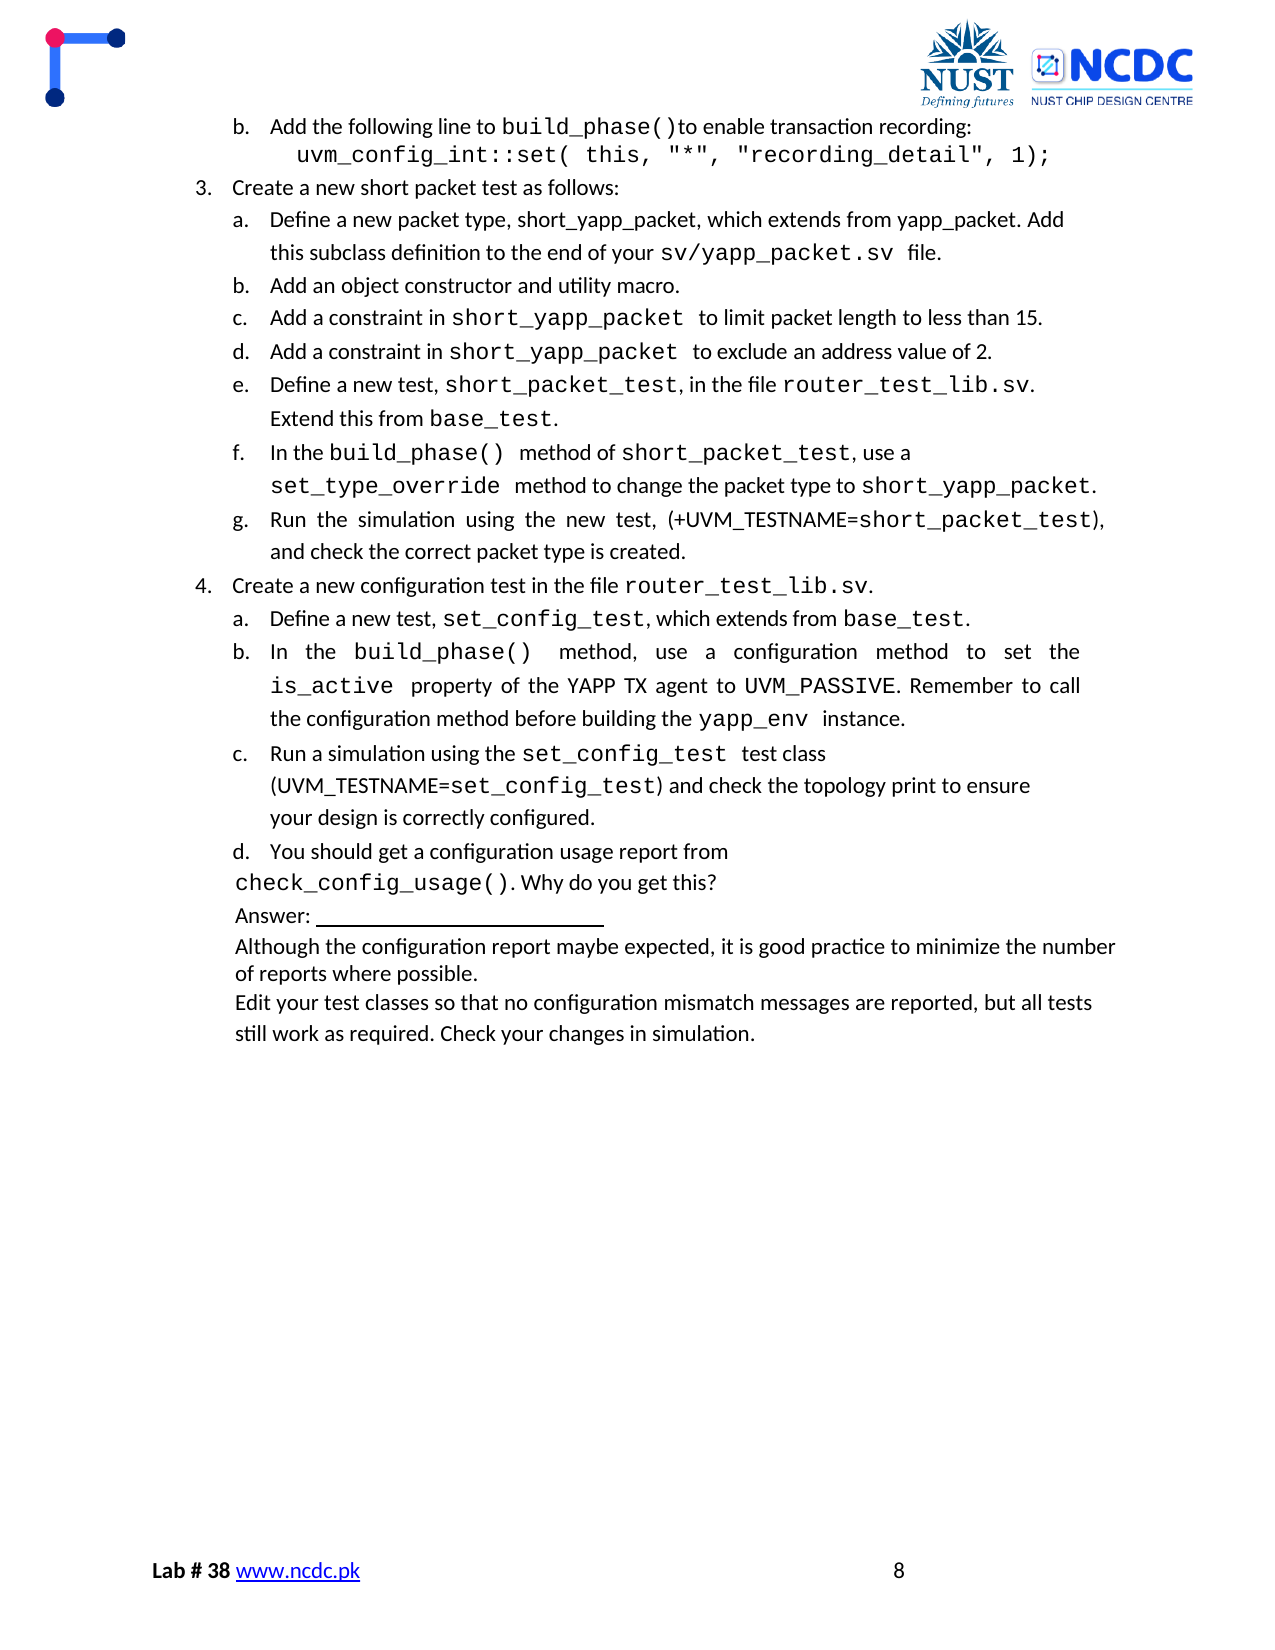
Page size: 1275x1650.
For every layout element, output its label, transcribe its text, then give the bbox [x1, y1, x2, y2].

list In the build_phase() method, use a configuration method to set the is_active property of the YAPP TX agent to UVM_PASSIVE. Remember to call the configuration method before building the yapp_env instance. [232, 637, 1081, 733]
list Create a new short packet test as follows: [195, 173, 1162, 201]
list Add a constraint in short_yapp_packet to exclude an address value of 2. [232, 337, 1162, 366]
list Add an object constructor and utility macro. [232, 272, 1162, 299]
list Define a new test, set_config_test, which extends from base_test. [232, 604, 1162, 633]
picture [45, 28, 126, 107]
list Define a new test, short_packet_test, in the file router_test_lib.sv. Extend this from base_test. [232, 371, 1099, 433]
text Although the configuration report maybe expected, it is good practice to minimize the number of reports where possible. [235, 932, 1121, 987]
list In the build_phase() method of short_packet_test, use a [232, 438, 1162, 467]
list Run the simulation using the new test, (+UVM_TESTNAME=short_packet_test), and check the correct packet type is created. [232, 505, 1105, 565]
list Add the following line to build_phase()to enable transaction recording: [232, 112, 1162, 141]
picture [920, 18, 1014, 108]
text uvm_config_int::set( this, "*", "recording_detail", 1); [228, 143, 1120, 169]
text Edit your test classes so that no configuration mismatch messages are reported, but all tests still work as required. Check your changes in simulation. [235, 988, 1112, 1047]
list Define a new packet type, short_yapp_packet, which extends from yapp_packet. Add this subclass definition to the end of your sv/yapp_packet.sv file. [232, 205, 1097, 267]
list Add a constraint in short_yapp_packet to limit packet length to less than 15. [232, 303, 1162, 332]
list Run a simulation using the set_config_test test class (UVM_TESTNAME=set_config_test) and check the topology print to ensure your design is correctly configured. [232, 739, 1072, 831]
list Create a new configuration test in the file router_test_lib.sv. [195, 571, 1162, 600]
list You should get a configuration usage report from check_config_usage(). Why do you get this? [232, 837, 1008, 897]
text Answer: [235, 901, 1162, 929]
picture [1029, 46, 1193, 105]
text set_type_override method to change the packet type to short_yapp_packet. [270, 471, 1162, 501]
